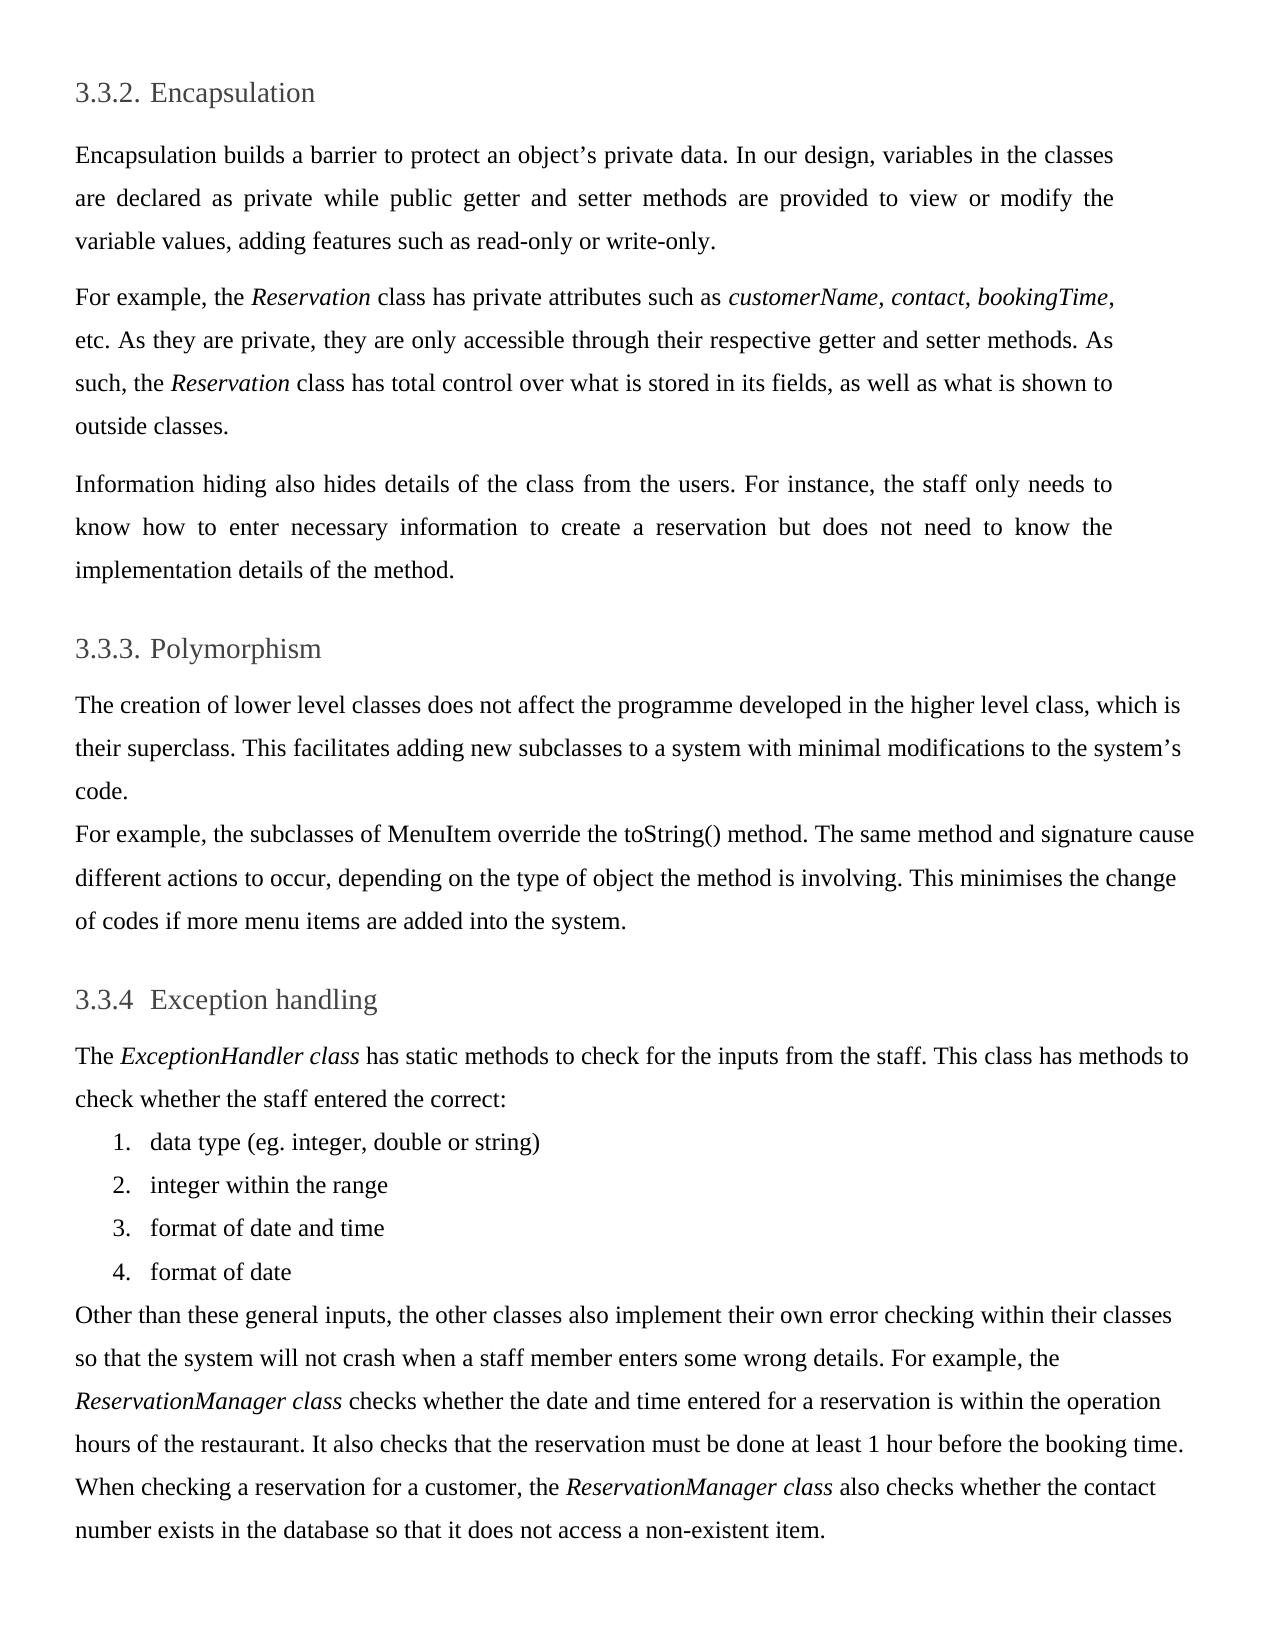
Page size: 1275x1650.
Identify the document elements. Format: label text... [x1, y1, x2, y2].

list integer within the range [112, 1170, 1200, 1199]
text Encapsulation builds a barrier to protect an object’s private data. In our design, variables in the classes are declared as private while public getter and setter methods are provided to view or modify the variable values, adding features such as read-only or write-only. [75, 140, 1114, 255]
text Other than these general inputs, the other classes also implement their own error checking within their classes so that the system will not crash when a staff member enters some wrong details. For example, the ReservationManager class checks whether the date and time entered for a reservation is within the operation hours of the restaurant. It also checks that the reservation must be done at least 1 hour before the booking time. When checking a reservation for a customer, the ReservationManager class also checks whether the contact number exists in the database so that it does not access a non-existent item. [75, 1300, 1200, 1544]
subtitle 3.3.3. Polymorphism [75, 632, 1200, 665]
text Information hiding also hides details of the class from the users. For instance, the staff only needs to know how to enter necessary information to create a reservation but does not need to know the implementation details of the method. [75, 469, 1114, 584]
text The creation of lower level classes does not affect the programme developed in the higher level class, which is their superclass. This facilitates adding new subclasses to a system with minimal modifications to the system’s code. [75, 690, 1200, 805]
subtitle 3.3.4 Exception handling [75, 982, 1200, 1016]
list data type (eg. integer, double or string) [112, 1127, 1200, 1156]
text The ExceptionHandler class has static methods to check for the inputs from the staff. This class has methods to check whether the staff entered the correct: [75, 1041, 1200, 1113]
text For example, the subclasses of MenuItem override the toString() method. The same method and signature cause different actions to occur, depending on the type of object the method is involving. This minimises the change of codes if more menu items are added into the system. [75, 819, 1200, 934]
subtitle 3.3.2. Encapsulation [75, 75, 1200, 108]
text For example, the Reservation class has private attributes such as customerName, contact, bookingTime, etc. As they are private, they are only accessible through their respective getter and setter methods. As such, the Reservation class has total control over what is stored in its fields, as well as what is shown to outside classes. [75, 282, 1114, 440]
list format of date [112, 1257, 1200, 1285]
list format of date and time [112, 1213, 1200, 1242]
